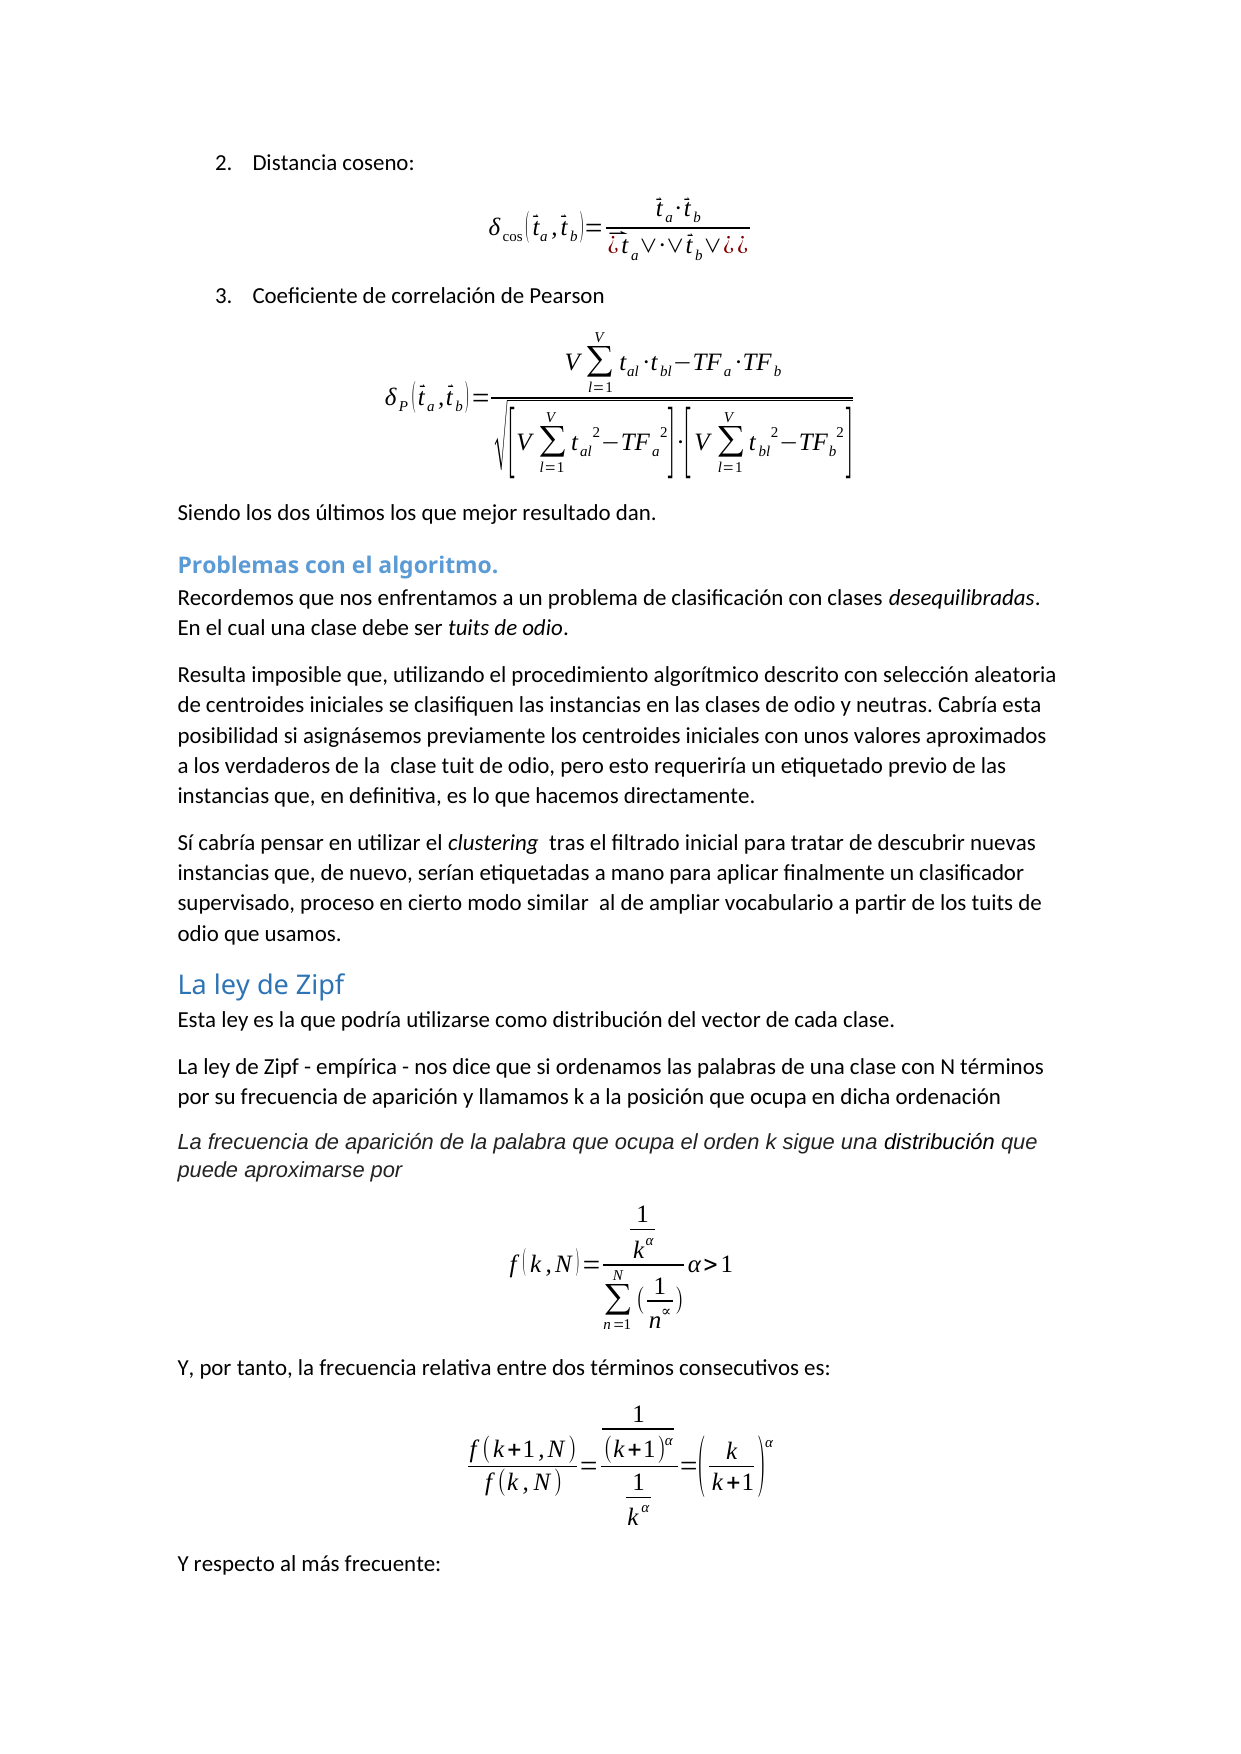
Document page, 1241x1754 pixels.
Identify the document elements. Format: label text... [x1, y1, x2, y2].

list Distancia coseno: [215, 148, 1063, 176]
text Siendo los dos últimos los que mejor resultado dan. [177, 498, 1063, 526]
list Coeficiente de correlación de Pearson [215, 282, 1063, 309]
text Y, por tanto, la frecuencia relativa entre dos términos consecutivos es: [177, 1353, 1063, 1381]
text Sí cabría pensar en utilizar el clustering tras el filtrado inicial para tratar de descubrir nuevas instancias que, de nuevo, serían etiquetadas a mano para aplicar finalmente un clasificador supervisado, proceso en cierto modo similar al de ampliar vocabulario a partir de los tuits de odio que usamos. [177, 828, 1063, 947]
subtitle Problemas con el algoritmo. [177, 549, 1063, 581]
subtitle La ley de Zipf [177, 966, 1063, 1002]
text Esta ley es la que podría utilizarse como distribución del vector de cada clase. [177, 1005, 1063, 1033]
text La frecuencia de aparición de la palabra que ocupa el orden k sigue una distribución que puede aproximarse por [177, 1129, 1063, 1182]
text Recordemos que nos enfrentamos a un problema de clasificación con clases desequilibradas. En el cual una clase debe ser tuits de odio. [177, 583, 1063, 641]
text Resulta imposible que, utilizando el procedimiento algorítmico descrito con selección aleatoria de centroides iniciales se clasifiquen las instancias en las clases de odio y neutras. Cabría esta posibilidad si asignásemos previamente los centroides iniciales con unos valores aproximados a los verdaderos de la clase tuit de odio, pero esto requeriría un etiquetado previo de las instancias que, en definitiva, es lo que hacemos directamente. [177, 660, 1063, 809]
text Y respecto al más frecuente: [177, 1549, 1063, 1577]
text La ley de Zipf - empírica - nos dice que si ordenamos las palabras de una clase con N términos por su frecuencia de aparición y llamamos k a la posición que ocupa en dicha ordenación [177, 1052, 1063, 1110]
